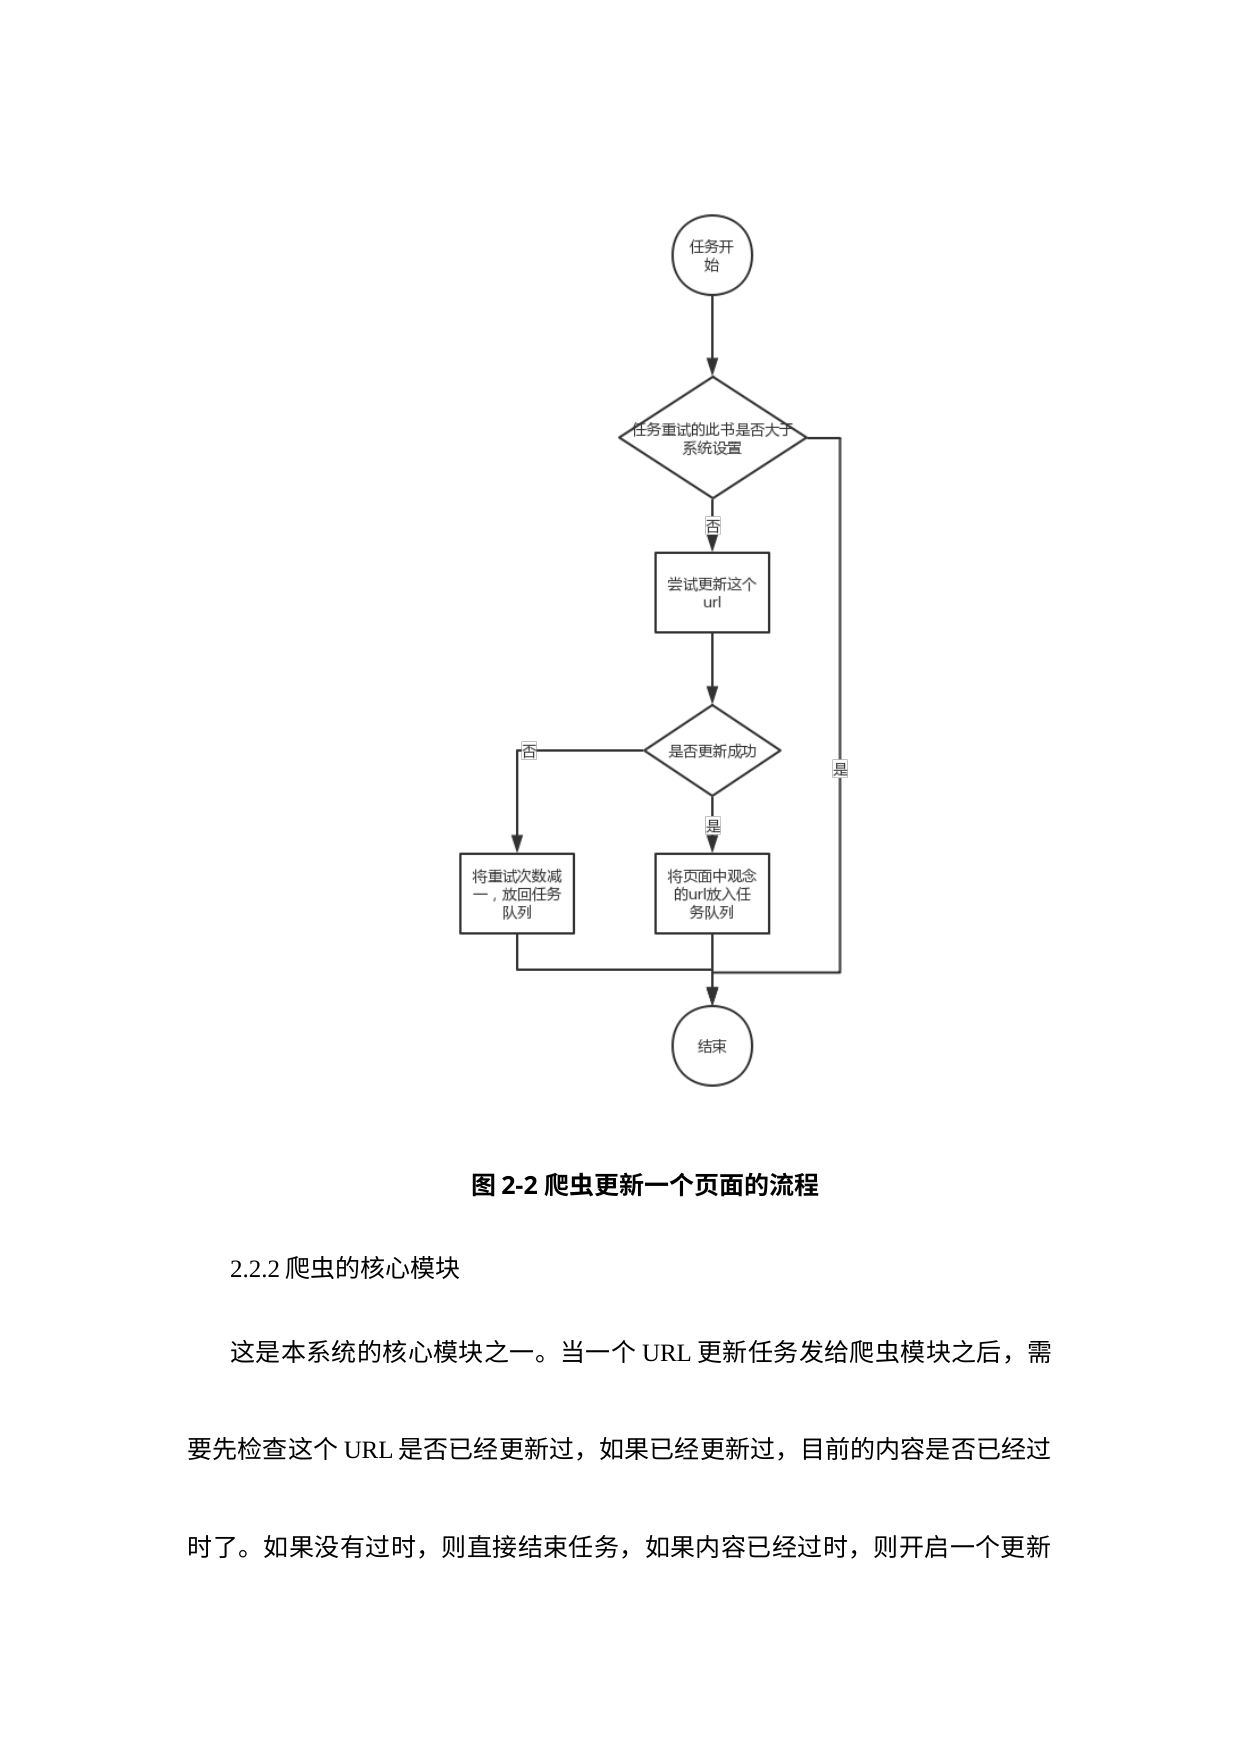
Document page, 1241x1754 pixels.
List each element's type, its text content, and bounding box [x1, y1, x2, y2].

text 图2-2 爬虫更新一个页面的流程 [187, 1151, 1053, 1216]
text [187, 1318, 1053, 1578]
picture [406, 162, 877, 1122]
text 2.2.2爬虫的核心模块 [187, 1234, 1053, 1299]
